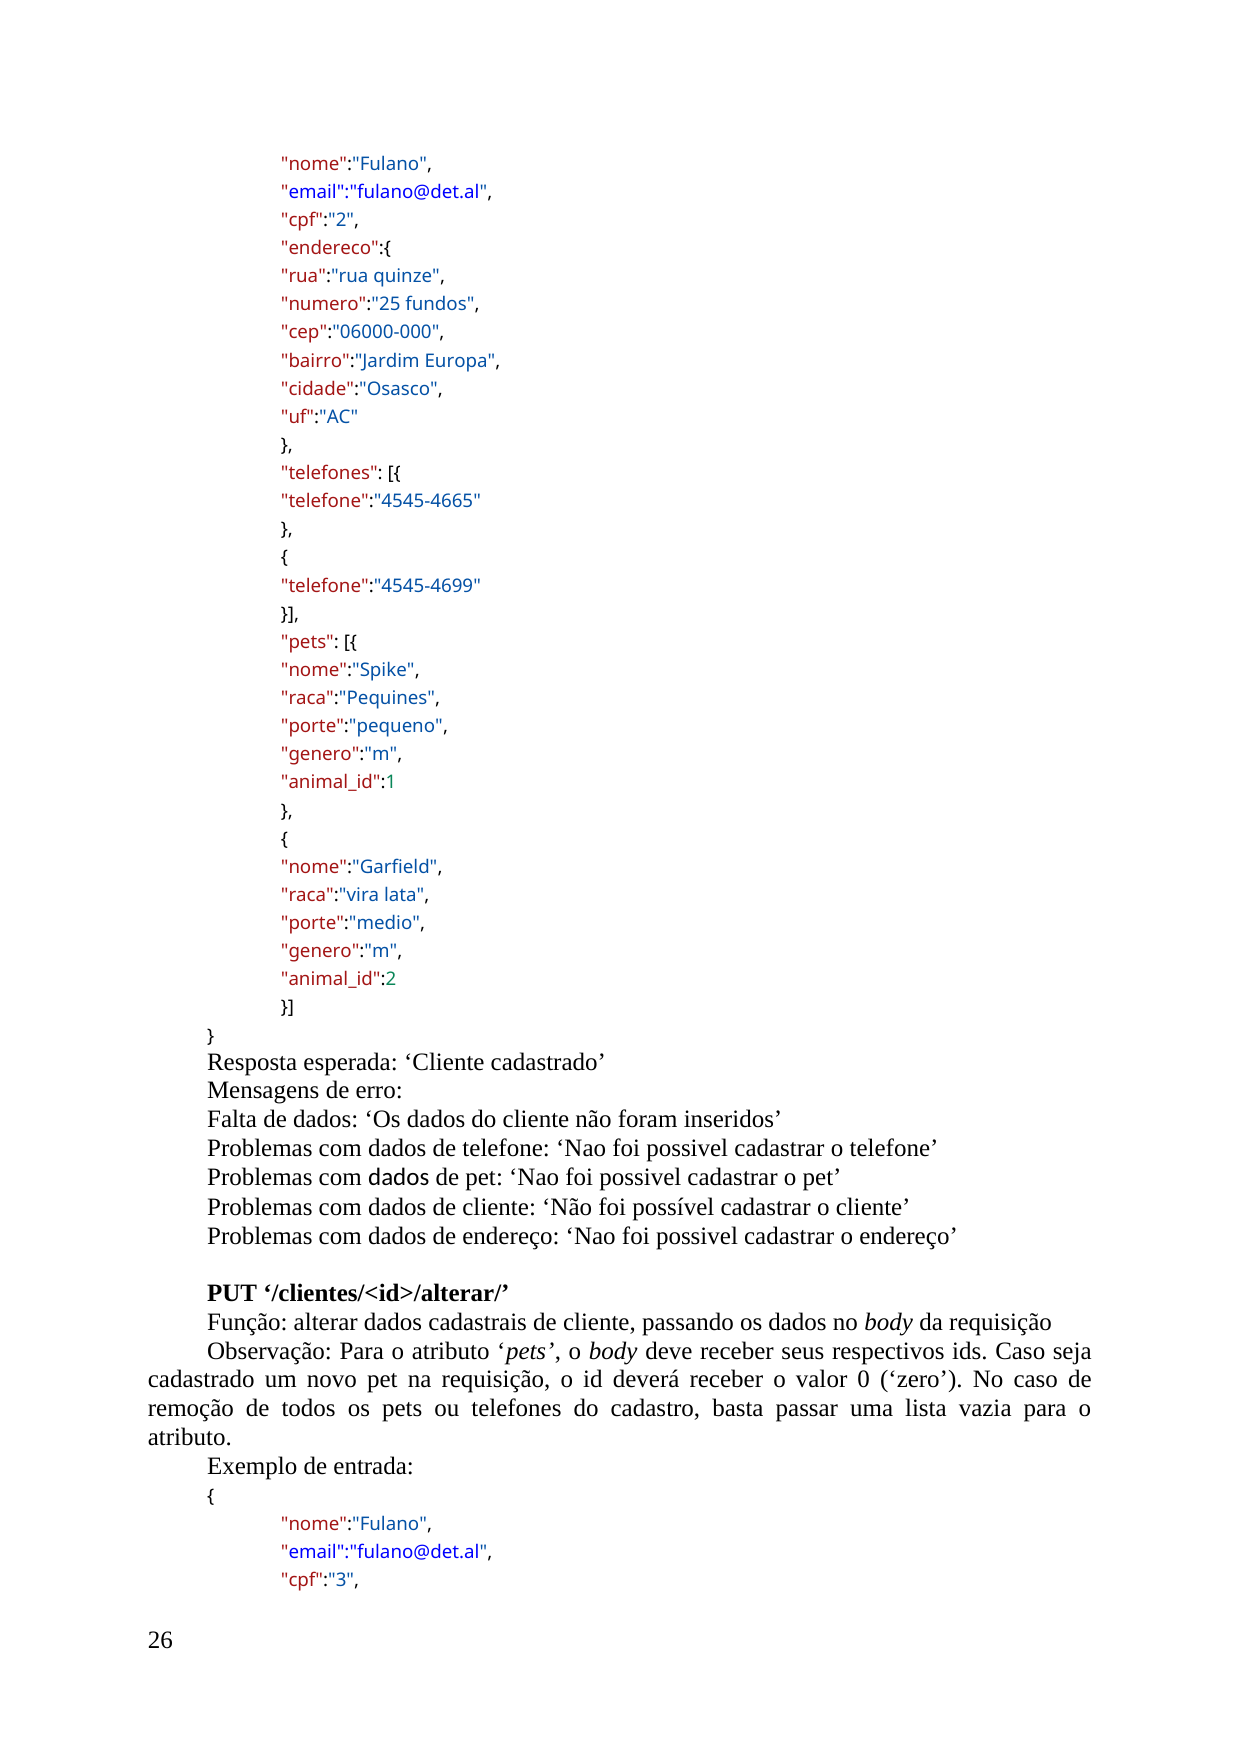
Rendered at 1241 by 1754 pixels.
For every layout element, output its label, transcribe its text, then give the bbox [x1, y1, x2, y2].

text "cpf":"2", [221, 204, 1092, 232]
text "raca":"Pequines", [221, 682, 1092, 710]
text { [221, 541, 1092, 569]
text "nome":"Fulano", [221, 1508, 1092, 1536]
text "telefone":"4545-4665" [221, 485, 1092, 513]
text "nome":"Garfield", [221, 851, 1092, 879]
text "cidade":"Osasco", [221, 373, 1092, 401]
text "animal_id":1 [221, 766, 1092, 794]
text "animal_id":2 [221, 963, 1092, 991]
text "email":"fulano@det.al", [221, 176, 1092, 204]
text PUT ‘/clientes/<id>/alterar/’ [148, 1278, 1092, 1307]
text }, [221, 794, 1092, 823]
text Mensagens de erro: [148, 1076, 1092, 1104]
text "numero":"25 fundos", [221, 288, 1092, 316]
text "genero":"m", [221, 738, 1092, 766]
text Problemas com dados de telefone: ‘Nao foi possivel cadastrar o telefone’ [148, 1133, 1092, 1161]
text Exemplo de entrada: [148, 1451, 1092, 1479]
text Observação: Para o atributo ‘pets’, o body deve receber seus respectivos ids. Caso seja cadastrado um novo pet na requisição, o id deverá receber o valor 0 (‘zero’). No caso de remoção de todos os pets ou telefones do cadastro, basta passar uma lista vazia para o atributo. [148, 1336, 1092, 1451]
text Resposta esperada: ‘Cliente cadastrado’ [148, 1048, 1092, 1076]
text "porte":"medio", [221, 907, 1092, 935]
text "genero":"m", [221, 935, 1092, 963]
text Problemas com dados de pet: ‘Nao foi possivel cadastrar o pet’ [148, 1161, 1092, 1192]
text "porte":"pequeno", [221, 710, 1092, 738]
text "uf":"AC" [221, 401, 1092, 429]
text "telefone":"4545-4699" [221, 569, 1092, 598]
text }], [221, 598, 1092, 626]
text } [148, 1019, 1092, 1048]
text "email":"fulano@det.al", [221, 1536, 1092, 1564]
text { [148, 1479, 1092, 1508]
text Problemas com dados de cliente: ‘Não foi possível cadastrar o cliente’ [148, 1192, 1092, 1221]
text "cep":"06000-000", [221, 316, 1092, 344]
text Falta de dados: ‘Os dados do cliente não foram inseridos’ [148, 1104, 1092, 1133]
text "raca":"vira lata", [221, 879, 1092, 907]
text "endereco":{ [221, 232, 1092, 260]
text "nome":"Spike", [221, 654, 1092, 682]
text "cpf":"3", [221, 1564, 1092, 1592]
text { [221, 823, 1092, 851]
text Problemas com dados de endereço: ‘Nao foi possivel cadastrar o endereço’ [148, 1221, 1092, 1249]
text "rua":"rua quinze", [221, 260, 1092, 288]
text }, [221, 429, 1092, 457]
text "nome":"Fulano", [221, 148, 1092, 176]
text }] [221, 991, 1092, 1019]
text }, [221, 513, 1092, 541]
text "telefones": [{ [221, 457, 1092, 485]
text "pets": [{ [221, 626, 1092, 654]
text Função: alterar dados cadastrais de cliente, passando os dados no body da requisição [148, 1307, 1092, 1336]
text "bairro":"Jardim Europa", [221, 344, 1092, 373]
